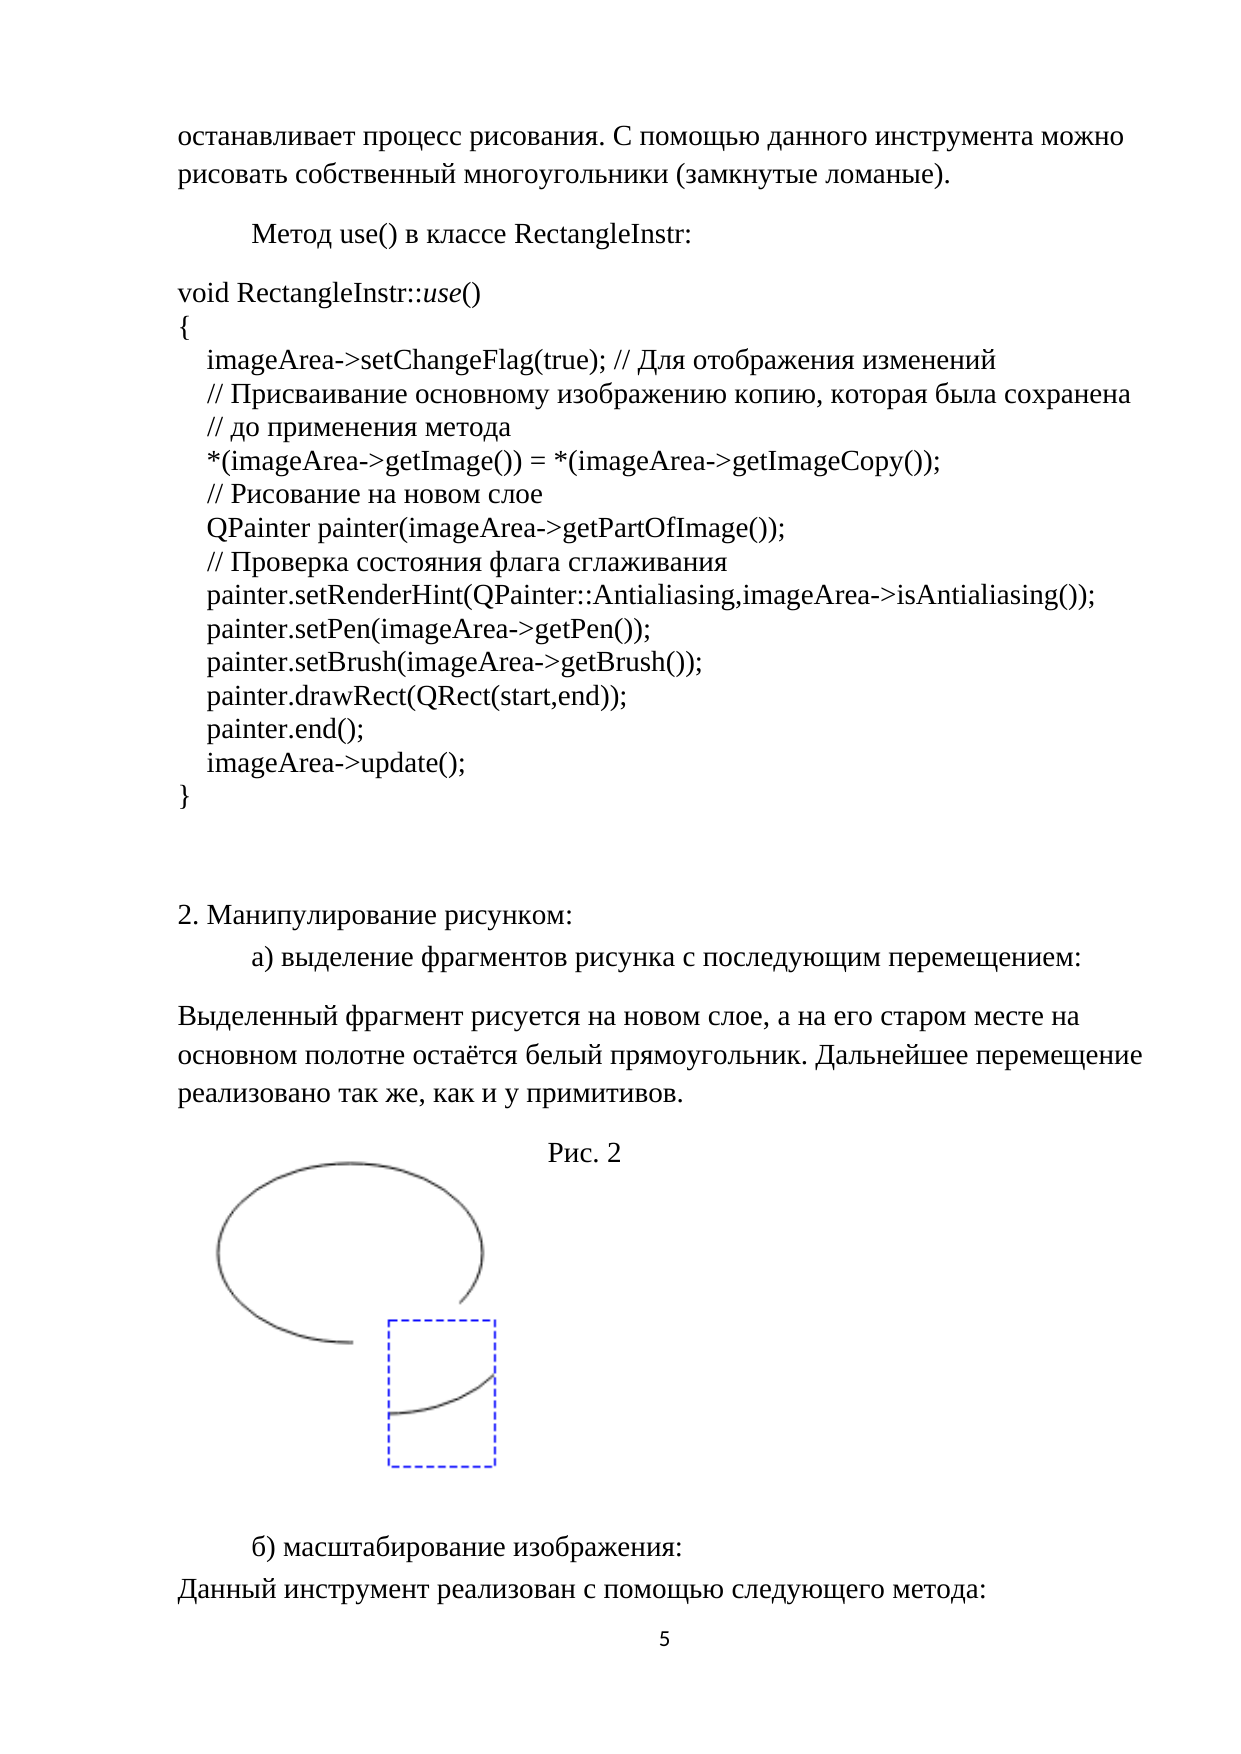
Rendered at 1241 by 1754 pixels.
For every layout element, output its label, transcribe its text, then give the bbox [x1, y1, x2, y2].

text QPainter painter(imageArea->getPartOfImage()); [177, 510, 1152, 544]
text } [177, 778, 1152, 812]
text Рис. 2 [529, 1135, 1152, 1168]
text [177, 118, 1152, 190]
text б) масштабирование изображения: [251, 1529, 1152, 1563]
text { [177, 309, 1152, 342]
text Данный инструмент реализован с помощью следующего метода: [177, 1571, 1152, 1605]
text painter.end(); [177, 711, 1152, 745]
text painter.drawRect(QRect(start,end)); [177, 678, 1152, 711]
picture [176, 1135, 529, 1498]
text Выделенный фрагмент рисуется на новом слое, а на его старом месте на основном полотне остаётся белый прямоугольник. Дальнейшее перемещение реализовано так же, как и у примитивов. [177, 998, 1152, 1109]
text // Рисование на новом слое [177, 477, 1152, 510]
text 2. Манипулирование рисунком: [177, 897, 1152, 931]
text imageArea->update(); [177, 745, 1152, 778]
text painter.setRenderHint(QPainter::Antialiasing,imageArea->isAntialiasing()); [177, 577, 1152, 611]
text // Присваивание основному изображению копию, которая была сохранена [177, 376, 1152, 409]
text // до применения метода [177, 409, 1152, 443]
text Метод use() в классе RectangleInstr: [177, 216, 1152, 249]
text а) выделение фрагментов рисунка с последующим перемещением: [177, 939, 1152, 973]
text painter.setBrush(imageArea->getBrush()); [177, 644, 1152, 678]
text // Проверка состояния флага сглаживания [177, 544, 1152, 577]
text imageArea->setChangeFlag(true); // Для отображения изменений [177, 342, 1152, 376]
text painter.setPen(imageArea->getPen()); [177, 611, 1152, 644]
text void RectangleInstr::use() [177, 275, 1152, 309]
text *(imageArea->getImage()) = *(imageArea->getImageCopy()); [177, 443, 1152, 477]
